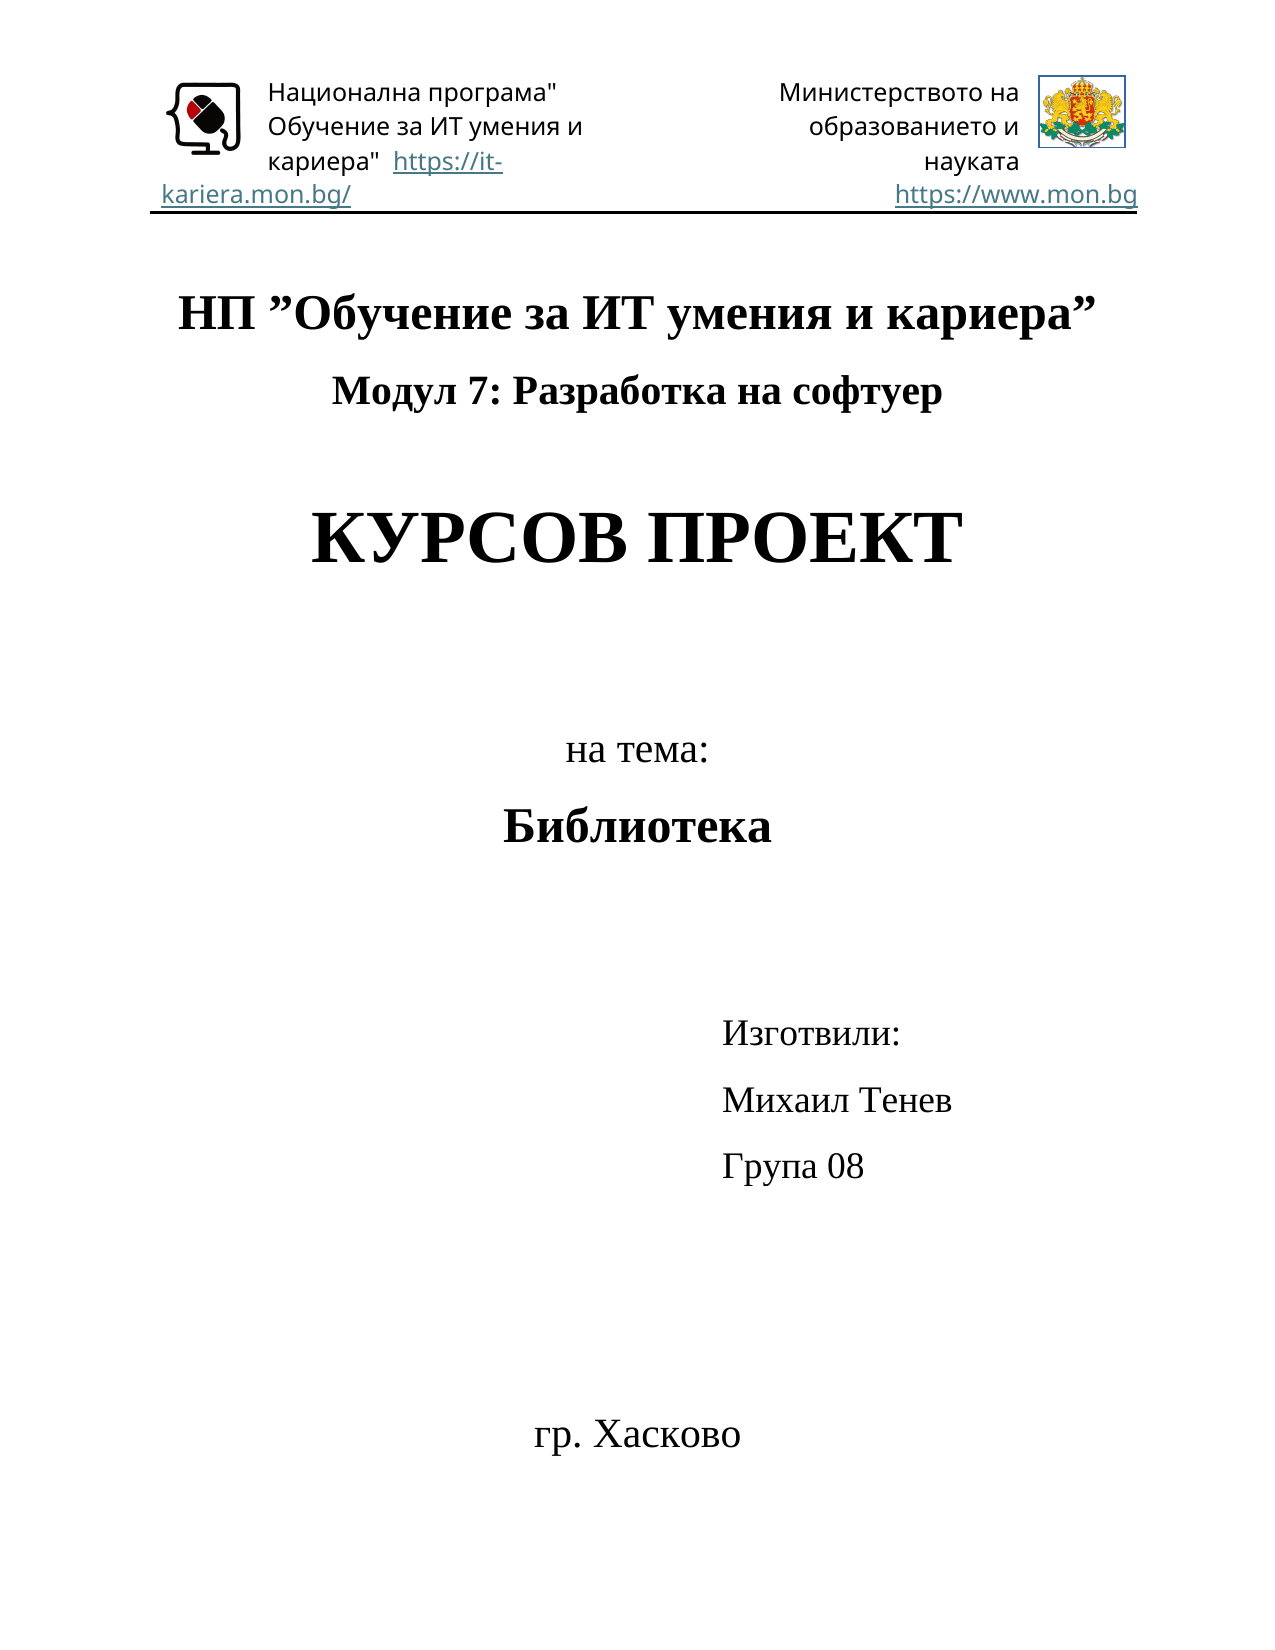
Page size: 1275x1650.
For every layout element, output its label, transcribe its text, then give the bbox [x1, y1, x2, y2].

text Библиотека [150, 796, 1125, 853]
text на тема: [150, 724, 1125, 772]
text Изготвили: [722, 1011, 1125, 1054]
picture [1040, 77, 1124, 147]
text Михаил Тенев [722, 1077, 1125, 1120]
text Модул 7: Разработка на софтуер [150, 365, 1125, 413]
text КУРСОВ ПРОЕКТ [150, 492, 1125, 578]
text гр. Хасково [150, 1408, 1125, 1456]
picture [161, 75, 249, 163]
text НП ”Обучение за ИТ умения и кариера” [150, 282, 1125, 340]
text Група 08 [722, 1143, 1125, 1186]
